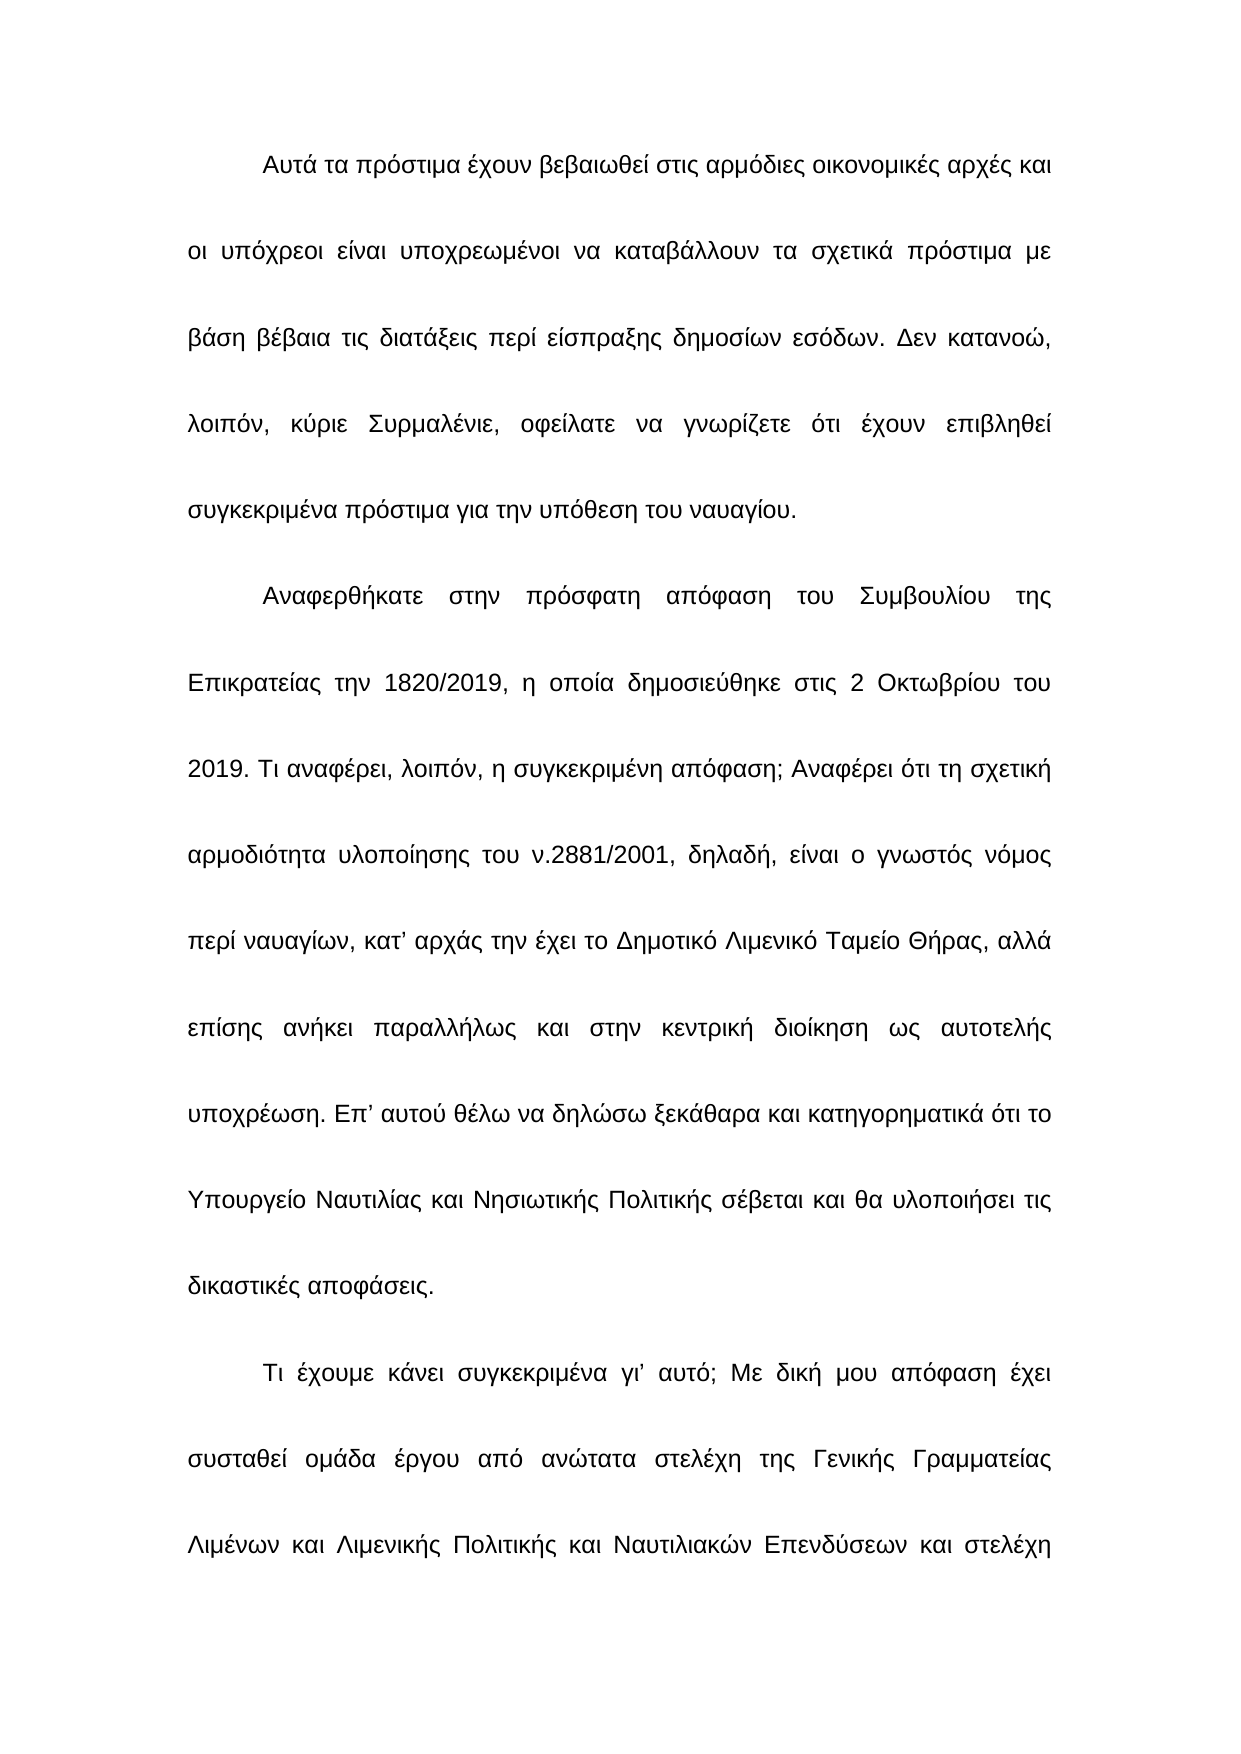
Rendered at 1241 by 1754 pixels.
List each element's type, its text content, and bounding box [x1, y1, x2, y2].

text Αυτά τα πρόστιμα έχουν βεβαιωθεί στις αρμόδιες οικονομικές αρχές και οι υπόχρεοι είναι υποχρεωμένοι να καταβάλλουν τα σχετικά πρόστιμα με βάση βέβαια τις διατάξεις περί είσπραξης δημοσίων εσόδων. Δεν κατανοώ, λοιπόν, κύριε Συρμαλένιε, οφείλατε να γνωρίζετε ότι έχουν επιβληθεί συγκεκριμένα πρόστιμα για την υπόθεση του ναυαγίου. [187, 150, 1053, 524]
text Αναφερθήκατε στην πρόσφατη απόφαση του Συμβουλίου της Επικρατείας την 1820/2019, η οποία δημοσιεύθηκε στις 2 Οκτωβρίου του 2019. Τι αναφέρει, λοιπόν, η συγκεκριμένη απόφαση; Αναφέρει ότι τη σχετική αρμοδιότητα υλοποίησης του ν.2881/2001, δηλαδή, είναι ο γνωστός νόμος περί ναυαγίων, κατ’ αρχάς την έχει το Δημοτικό Λιμενικό Ταμείο Θήρας, αλλά επίσης ανήκει παραλλήλως και στην κεντρική διοίκηση ως αυτοτελής υποχρέωση. Επ’ αυτού θέλω να δηλώσω ξεκάθαρα και κατηγορηματικά ότι το Υπουργείο Ναυτιλίας και Νησιωτικής Πολιτικής σέβεται και θα υλοποιήσει τις δικαστικές αποφάσεις. [187, 581, 1053, 1300]
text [187, 1357, 1053, 1559]
